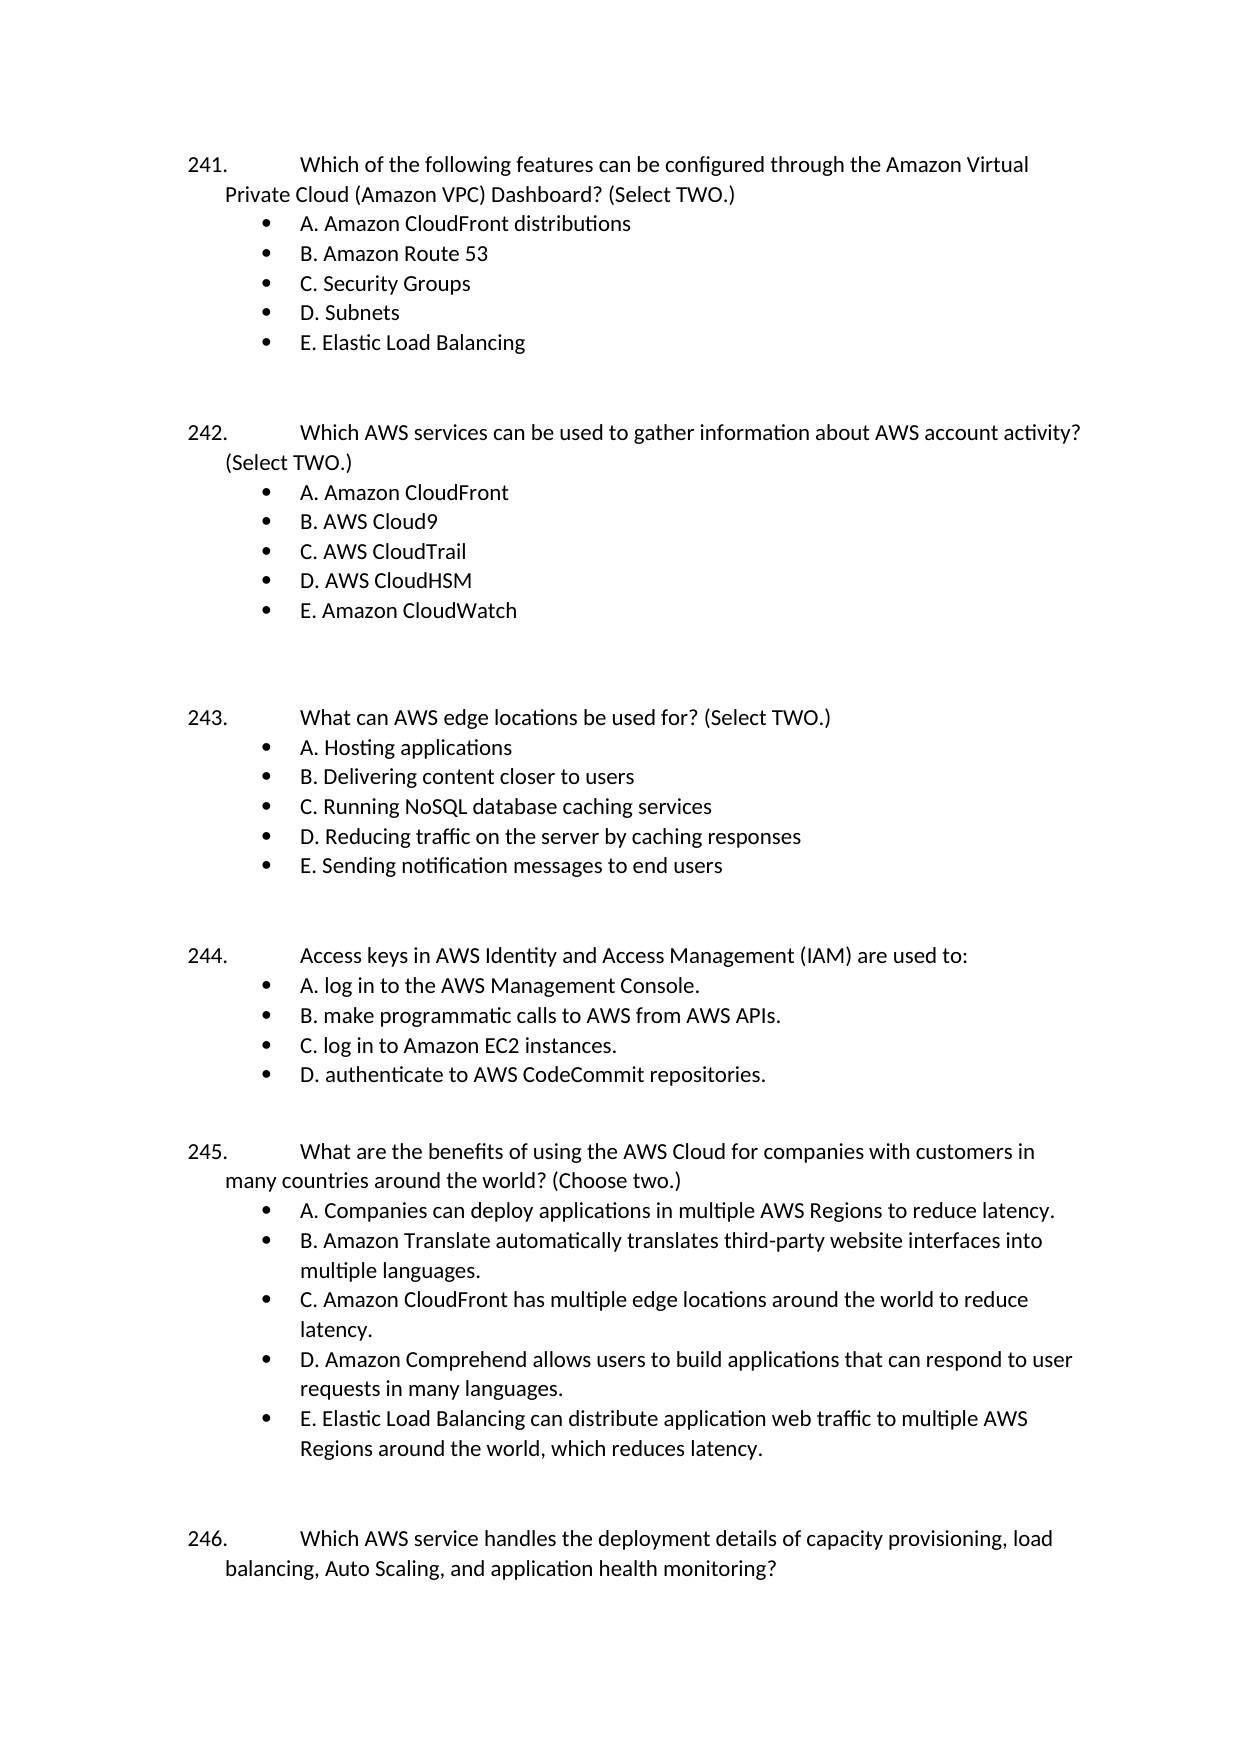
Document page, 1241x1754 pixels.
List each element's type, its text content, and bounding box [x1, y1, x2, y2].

list What are the benefits of using the AWS Cloud for companies with customers in many countries around the world? (Choose two.) [187, 1137, 1090, 1195]
list D. Amazon Comprehend allows users to build applications that can respond to user requests in many languages. [262, 1345, 1090, 1402]
list E. Sending notification messages to end users [262, 852, 1090, 879]
list D. Subnets [262, 298, 1090, 326]
list A. Companies can deploy applications in multiple AWS Regions to reduce latency. [262, 1196, 1090, 1224]
list B. Delivering content closer to users [262, 762, 1090, 791]
list D. AWS CloudHSM [262, 567, 1090, 595]
list Which AWS services can be used to gather information about AWS account activity? (Select TWO.) [187, 418, 1090, 476]
list Which of the following features can be configured through the Amazon Virtual Private Cloud (Amazon VPC) Dashboard? (Select TWO.) [187, 150, 1090, 208]
list C. log in to Amazon EC2 instances. [262, 1031, 1090, 1059]
list C. Security Groups [262, 269, 1090, 297]
list B. AWS Cloud9 [262, 507, 1090, 535]
list A. Hosting applications [262, 733, 1090, 761]
list B. Amazon Translate automatically translates third-party website interfaces into multiple languages. [262, 1226, 1090, 1284]
list A. Amazon CloudFront distributions [262, 209, 1090, 237]
list E. Elastic Load Balancing [262, 328, 1090, 356]
list C. Running NoSQL database caching services [262, 792, 1090, 820]
list D. authenticate to AWS CodeCommit repositories. [262, 1060, 1090, 1088]
list E. Amazon CloudWatch [262, 596, 1090, 624]
list D. Reducing traffic on the server by caching responses [262, 822, 1090, 850]
list C. Amazon CloudFront has multiple edge locations around the world to reduce latency. [262, 1285, 1090, 1343]
list E. Elastic Load Balancing can distribute application web traffic to multiple AWS Regions around the world, which reduces latency. [262, 1404, 1090, 1462]
list A. Amazon CloudFront [262, 478, 1090, 506]
list B. Amazon Route 53 [262, 239, 1090, 267]
list B. make programmatic calls to AWS from AWS APIs. [262, 1001, 1090, 1029]
list Access keys in AWS Identity and Access Management (IAM) are used to: [187, 942, 1090, 970]
list A. log in to the AWS Management Console. [262, 971, 1090, 999]
list Which AWS service handles the deployment details of capacity provisioning, load balancing, Auto Scaling, and application health monitoring? [187, 1524, 1090, 1582]
list What can AWS edge locations be used for? (Select TWO.) [187, 703, 1090, 731]
list C. AWS CloudTrail [262, 537, 1090, 565]
